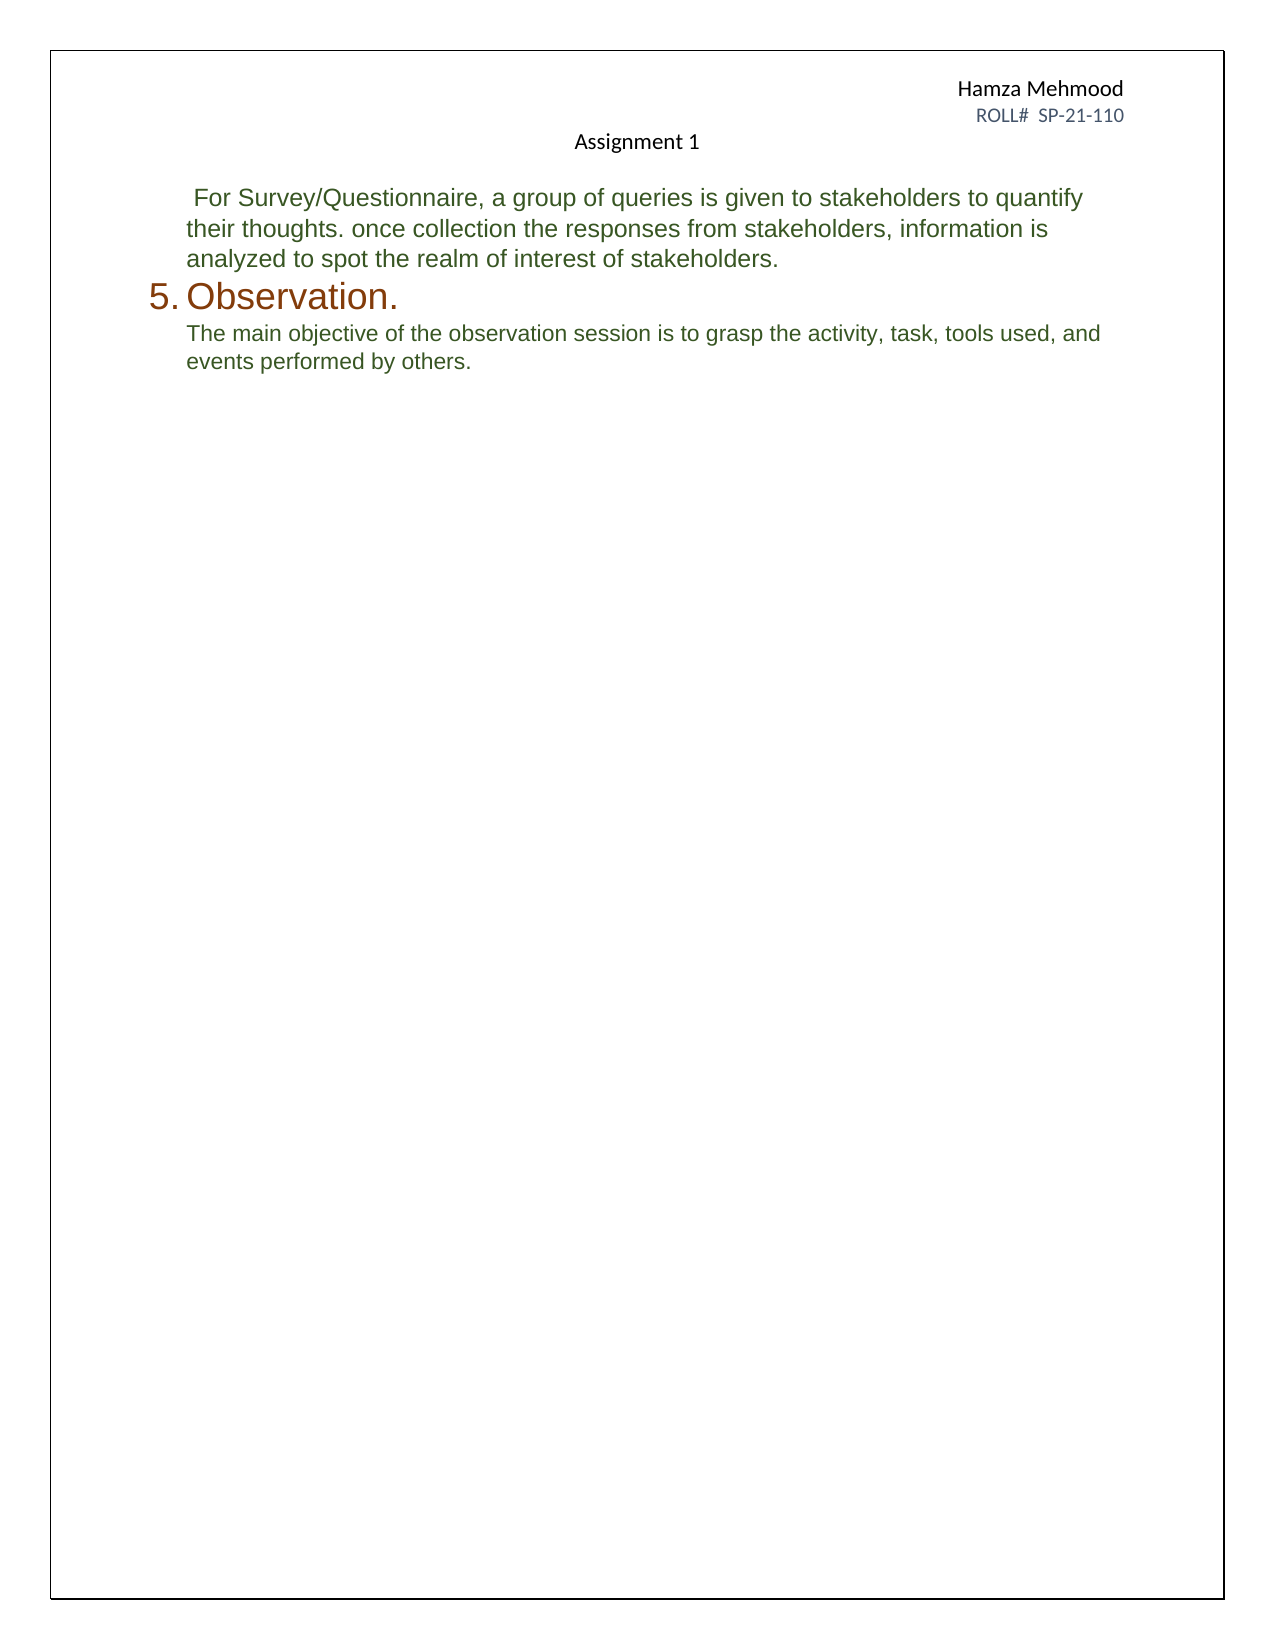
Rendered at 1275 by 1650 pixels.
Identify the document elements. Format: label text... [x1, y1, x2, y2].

list The main objective of the observation session is to grasp the activity, task, tools used, and events performed by others. [186, 320, 1124, 374]
list Observation. [149, 274, 1124, 318]
list For Survey/Questionnaire, a group of queries is given to stakeholders to quantify their thoughts. once collection the responses from stakeholders, information is analyzed to spot the realm of interest of stakeholders. [186, 183, 1124, 273]
